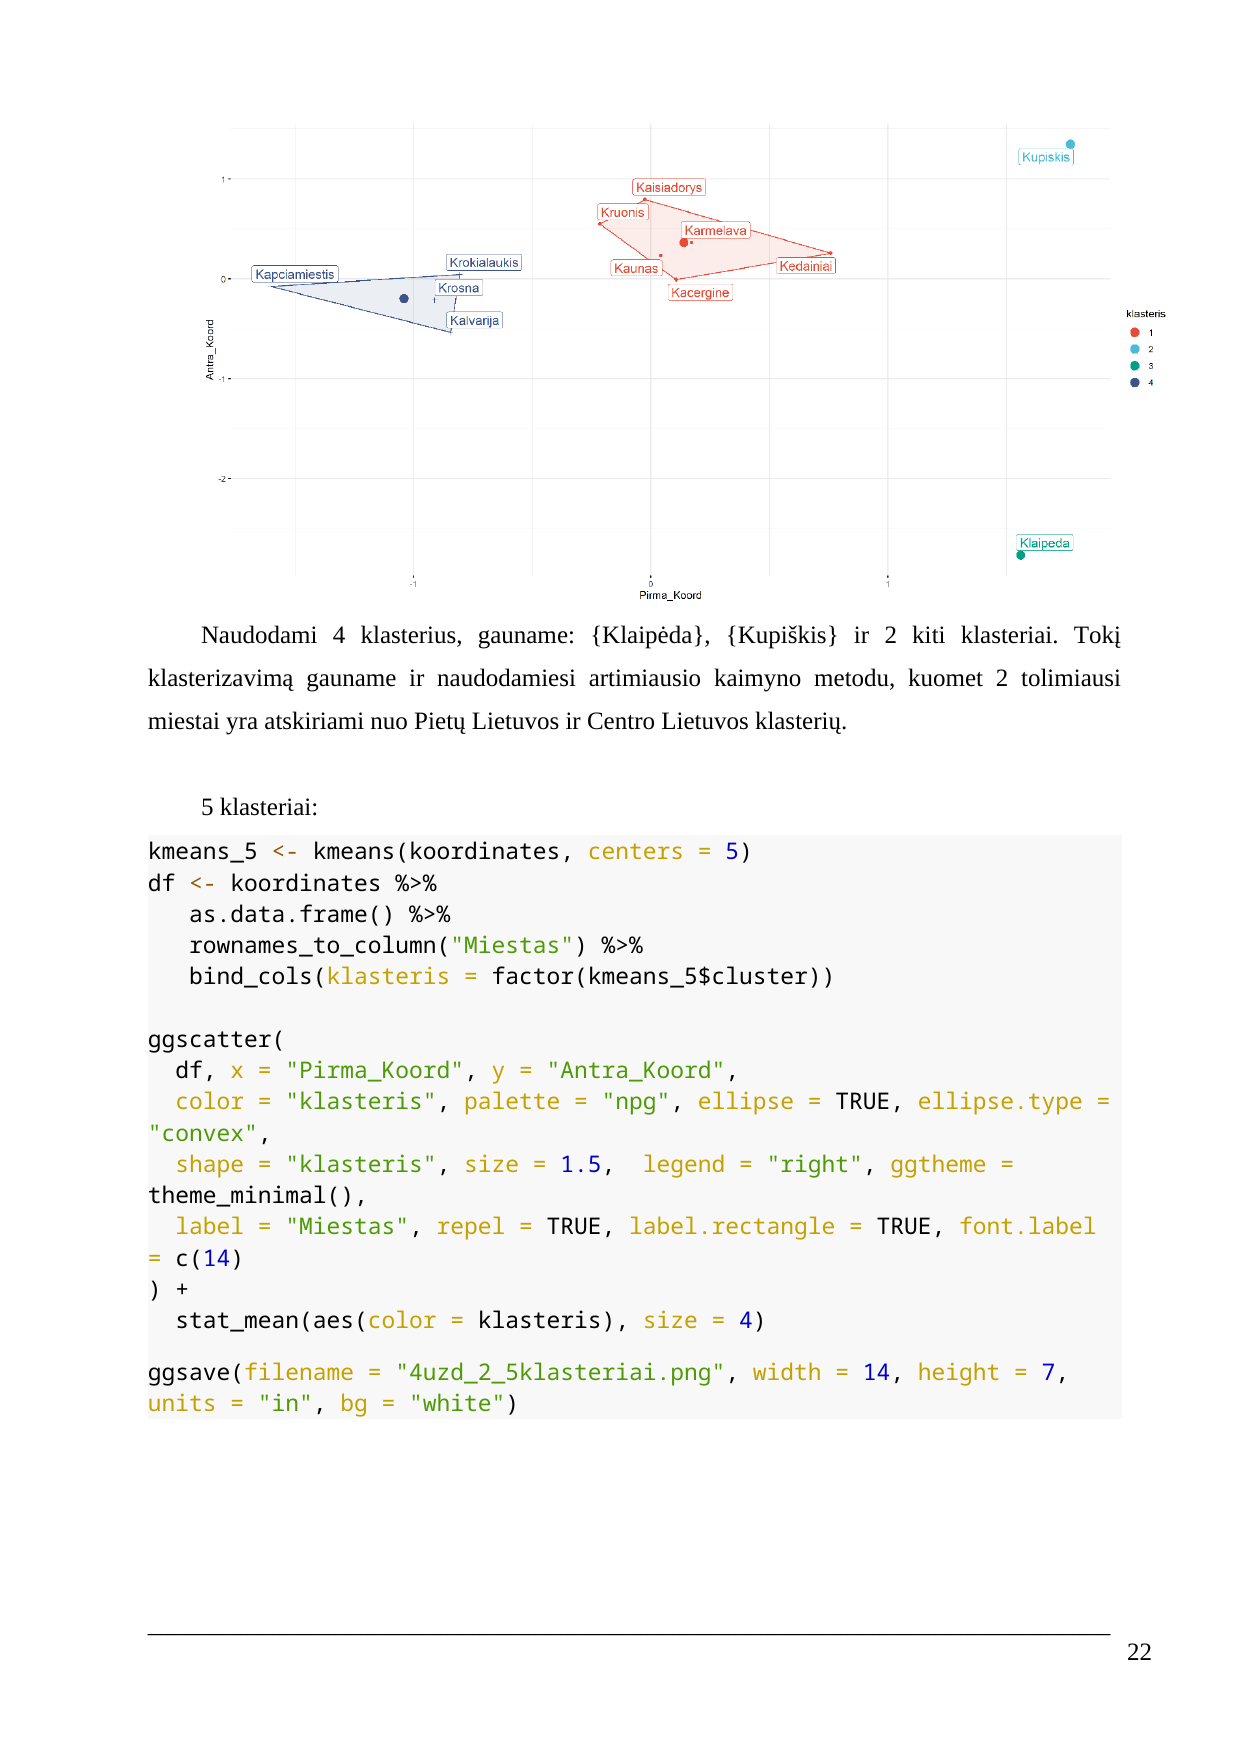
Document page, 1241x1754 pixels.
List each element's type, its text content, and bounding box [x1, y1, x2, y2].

picture [200, 118, 1176, 606]
text kmeans_5 <- kmeans(koordinates, centers = 5) df <- koordinates %>% as.data.frame() %>% rownames_to_column("Miestas") %>% bind_cols(klasteris = factor(kmeans_5$cluster)) ggscatter( df, x = "Pirma_Koord", y = "Antra_Koord", color = "klasteris", palette = "npg", ellipse = TRUE, ellipse.type = "convex", shape = "klasteris", size = 1.5, legend = "right", ggtheme = theme_minimal(), label = "Miestas", repel = TRUE, label.rectangle = TRUE, font.label = c(14) ) + stat_mean(aes(color = klasteris), size = 4) [148, 835, 1122, 1335]
text 5 klasteriai: [148, 792, 1122, 821]
text ggsave(filename = "4uzd_2_5klasteriai.png", width = 14, height = 7, units = "in", bg = "white") [148, 1356, 1122, 1419]
text Naudodami 4 klasterius, gauname: {Klaipėda}, {Kupiškis} ir 2 kiti klasteriai. Tokį klasterizavimą gauname ir naudodamiesi artimiausio kaimyno metodu, kuomet 2 tolimiausi miestai yra atskiriami nuo Pietų Lietuvos ir Centro Lietuvos klasterių. [148, 620, 1122, 735]
